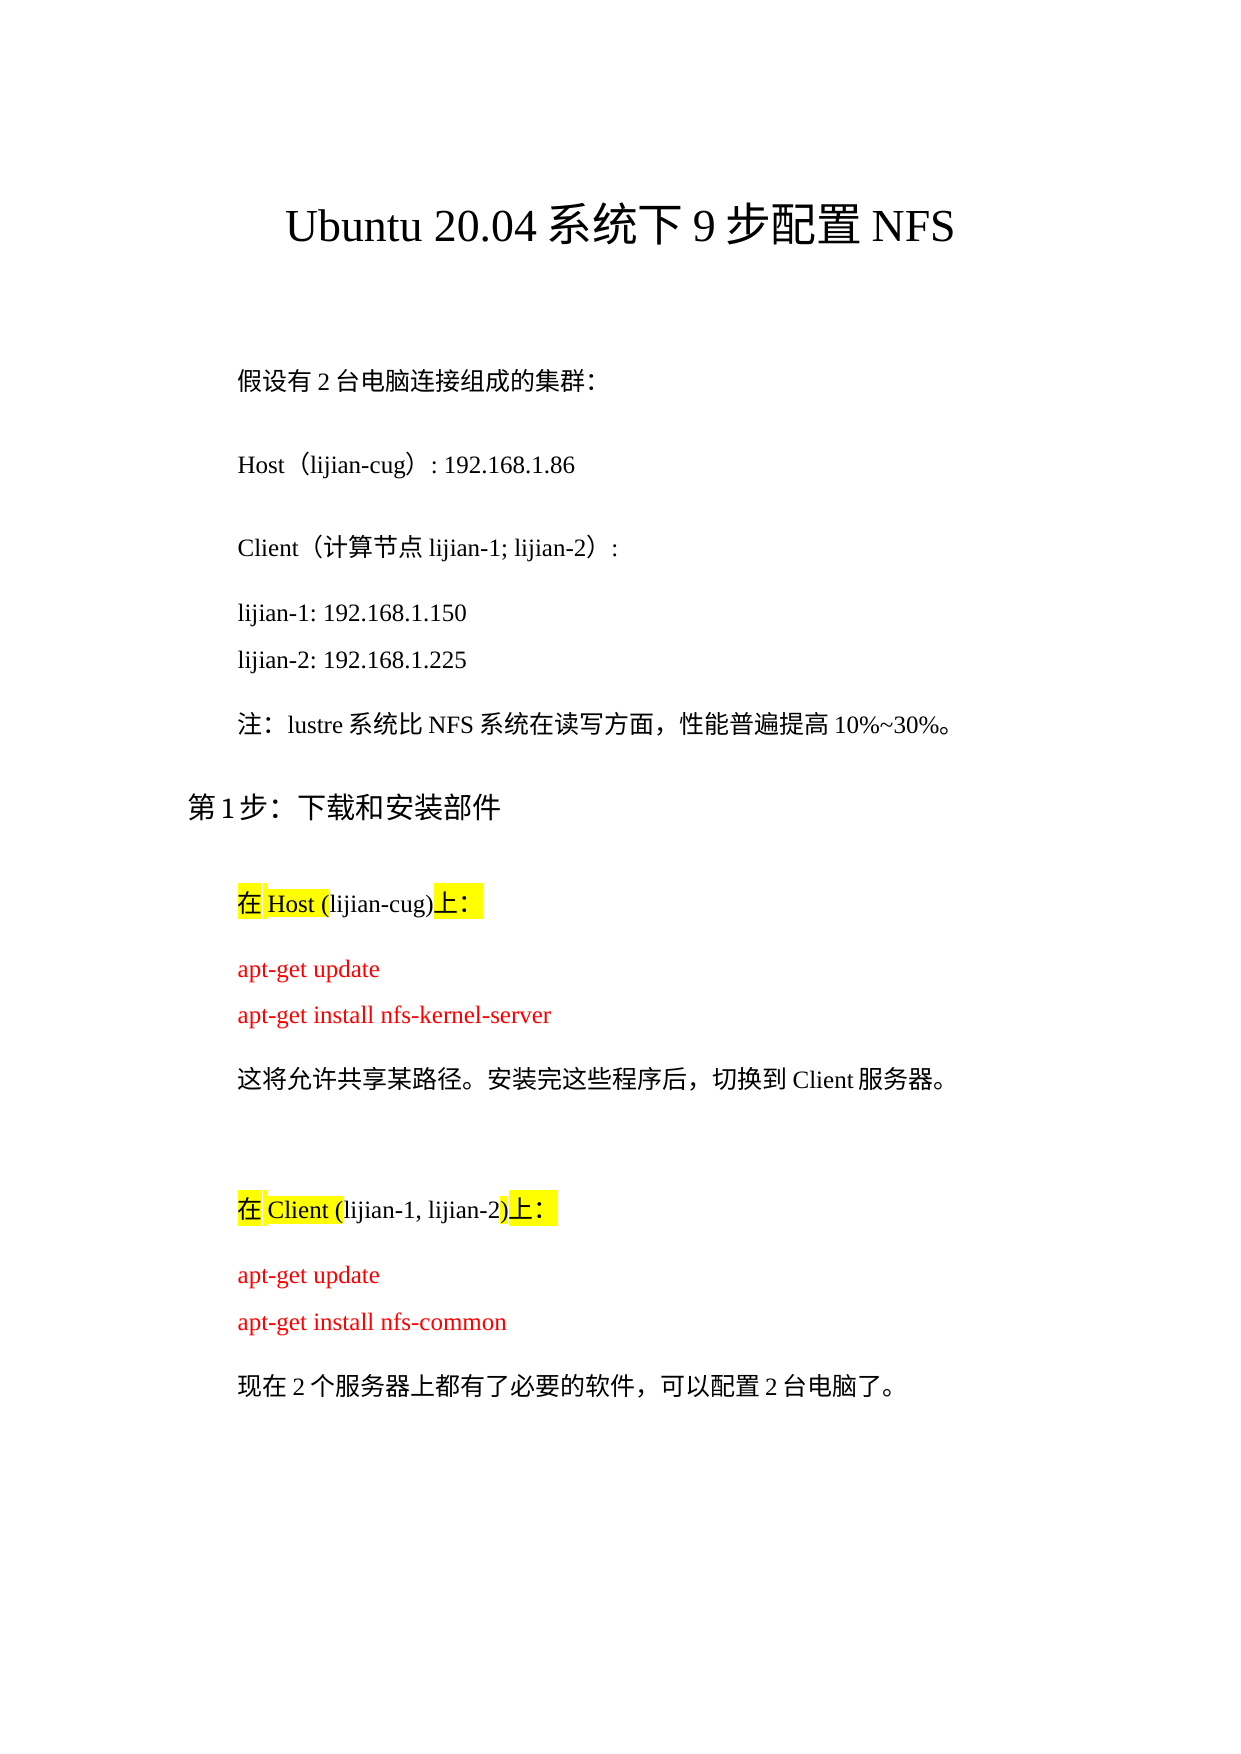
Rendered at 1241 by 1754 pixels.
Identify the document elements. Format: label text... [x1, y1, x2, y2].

text 这将允许共享某路径。安装完这些程序后，切换到Client服务器。 [187, 1046, 1053, 1111]
text apt-get install nfs-common [187, 1306, 1053, 1338]
text Host（lijian-cug）: 192.168.1.86 [187, 430, 1053, 495]
text 在Client (lijian-1, lijian-2)上： [187, 1176, 1053, 1241]
subtitle Ubuntu 20.04系统下9步配置NFS [187, 172, 1053, 270]
text lijian-2: 192.168.1.225 [187, 643, 1053, 675]
text 在Host (lijian-cug)上： [187, 869, 1053, 934]
text apt-get update [187, 1259, 1053, 1291]
text 假设有2台电脑连接组成的集群： [187, 347, 1053, 412]
text 注：lustre系统比NFS系统在读写方面，性能普遍提高10%~30%。 [187, 690, 1053, 755]
text lijian-1: 192.168.1.150 [187, 596, 1053, 628]
subtitle 第1步：下载和安装部件 [187, 773, 1053, 838]
text apt-get update [187, 952, 1053, 984]
text apt-get install nfs-kernel-server [187, 999, 1053, 1031]
text Client（计算节点lijian-1; lijian-2）: [187, 513, 1053, 578]
text 现在2个服务器上都有了必要的软件，可以配置2台电脑了。 [187, 1352, 1053, 1417]
